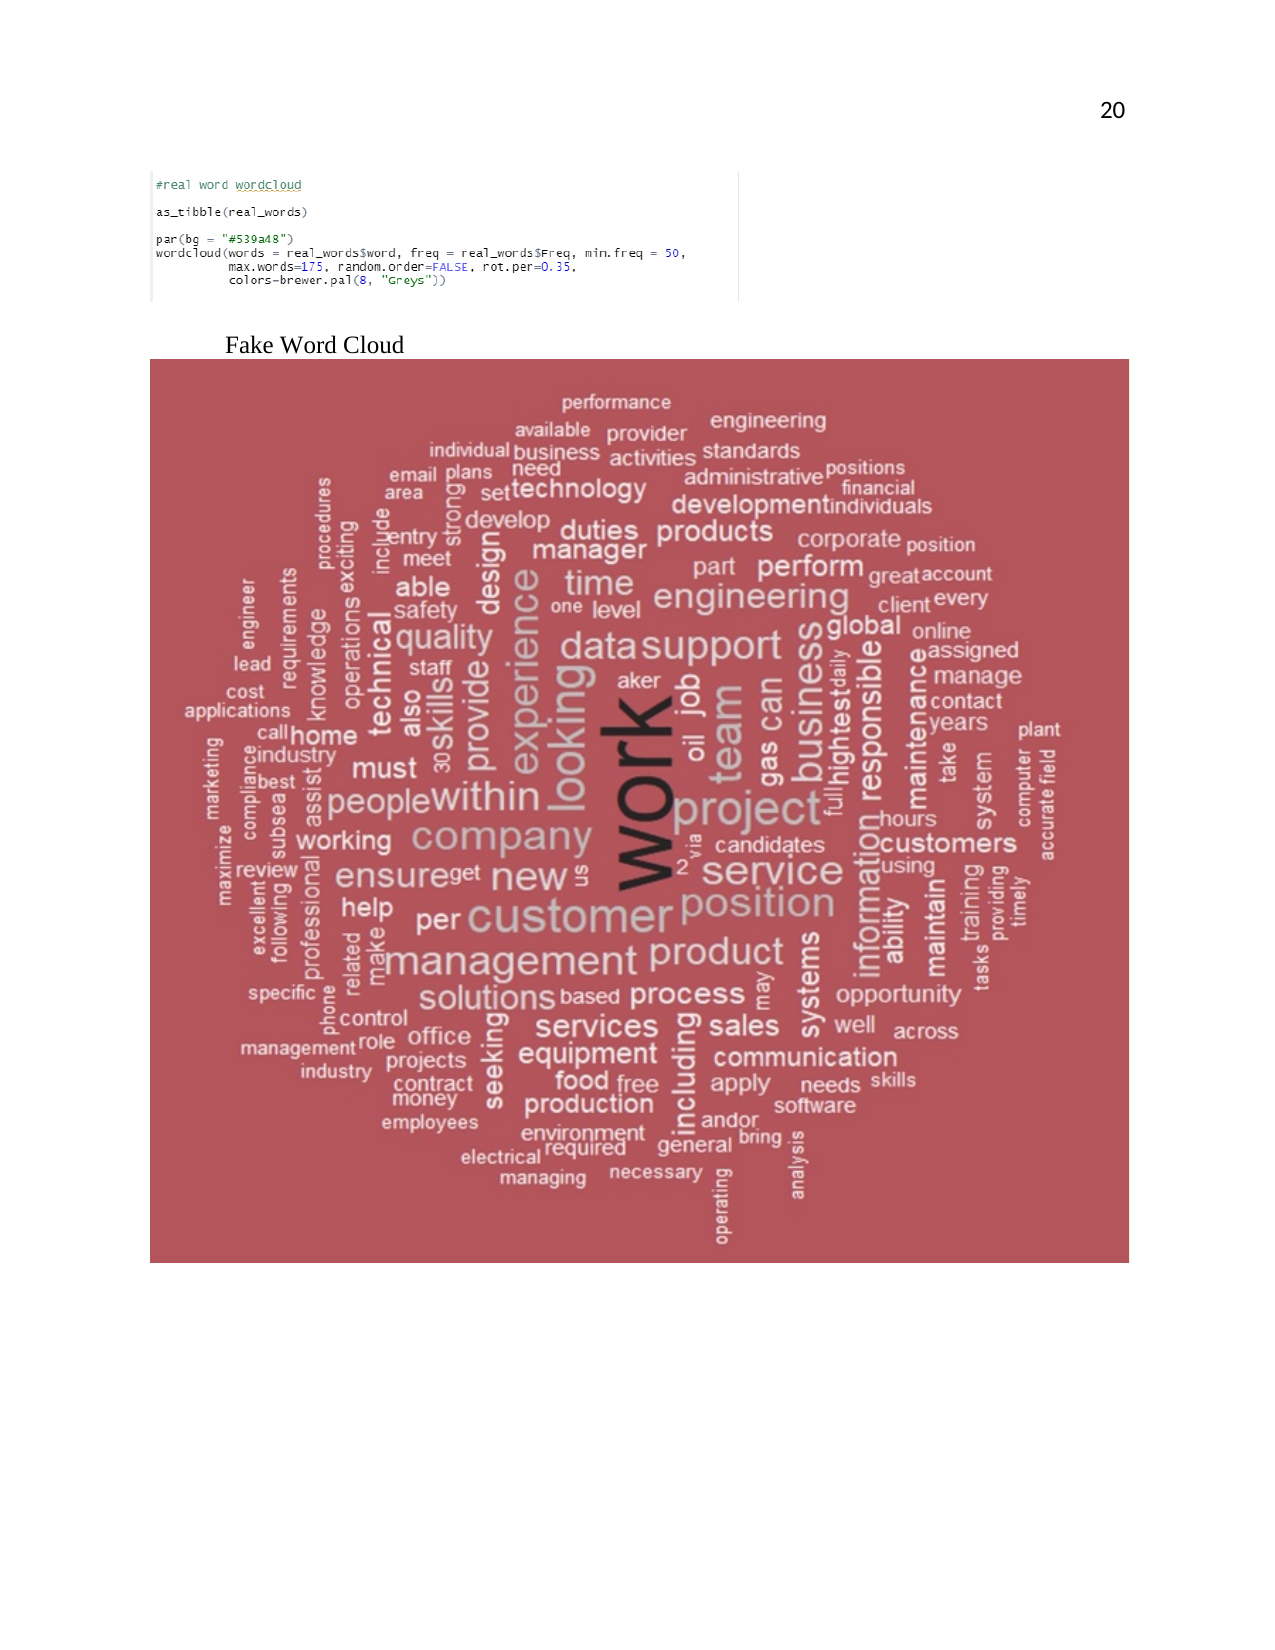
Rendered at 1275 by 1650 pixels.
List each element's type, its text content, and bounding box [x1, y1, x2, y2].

picture [150, 359, 1130, 1263]
text Fake Word Cloud [150, 331, 1125, 359]
picture [150, 171, 769, 302]
